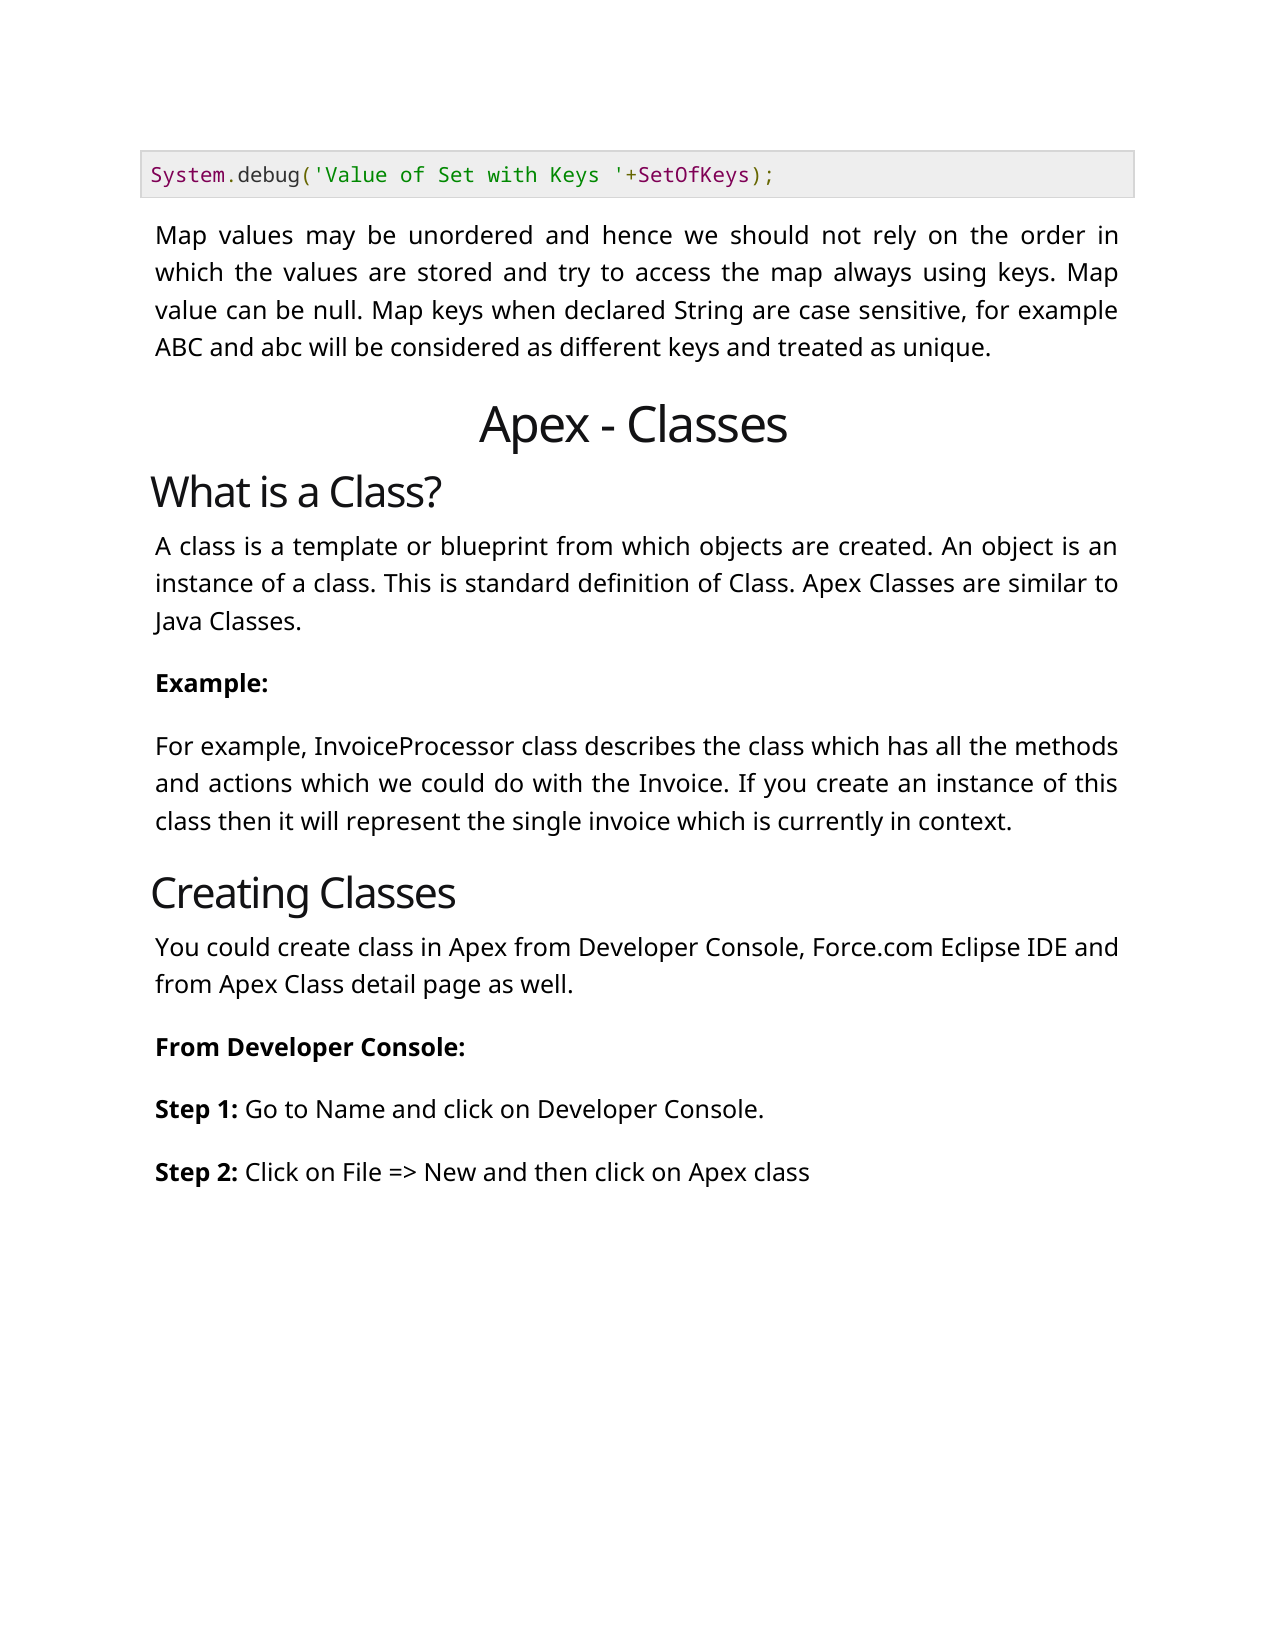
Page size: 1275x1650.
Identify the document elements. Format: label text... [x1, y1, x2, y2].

text Creating Classes [150, 863, 1120, 921]
text Example: [155, 663, 1120, 700]
text System.debug('Value of Set with Keys '+SetOfKeys); [142, 152, 1133, 197]
text You could create class in Apex from Developer Console, Force.com Eclipse IDE and from Apex Class detail page as well. [155, 926, 1120, 1001]
text Step 2: Click on File => New and then click on Apex class [155, 1151, 1120, 1188]
text A class is a template or blueprint from which objects are created. An object is an instance of a class. This is standard definition of Class. Apex Classes are similar to Java Classes. [155, 525, 1120, 638]
text For example, InvoiceProcessor class describes the class which has all the methods and actions which we could do with the Invoice. If you create an instance of this class then it will represent the single invoice which is currently in context. [155, 725, 1120, 838]
text Map values may be unordered and hence we should not rely on the order in which the values are stored and try to access the map always using keys. Map value can be null. Map keys when declared String are case sensitive, for example ABC and abc will be considered as different keys and treated as unique. [155, 214, 1120, 364]
text From Developer Console: [155, 1026, 1120, 1063]
text Step 1: Go to Name and click on Developer Console. [155, 1088, 1120, 1126]
text What is a Class? [150, 462, 1120, 520]
text Apex - Classes [150, 389, 1120, 457]
